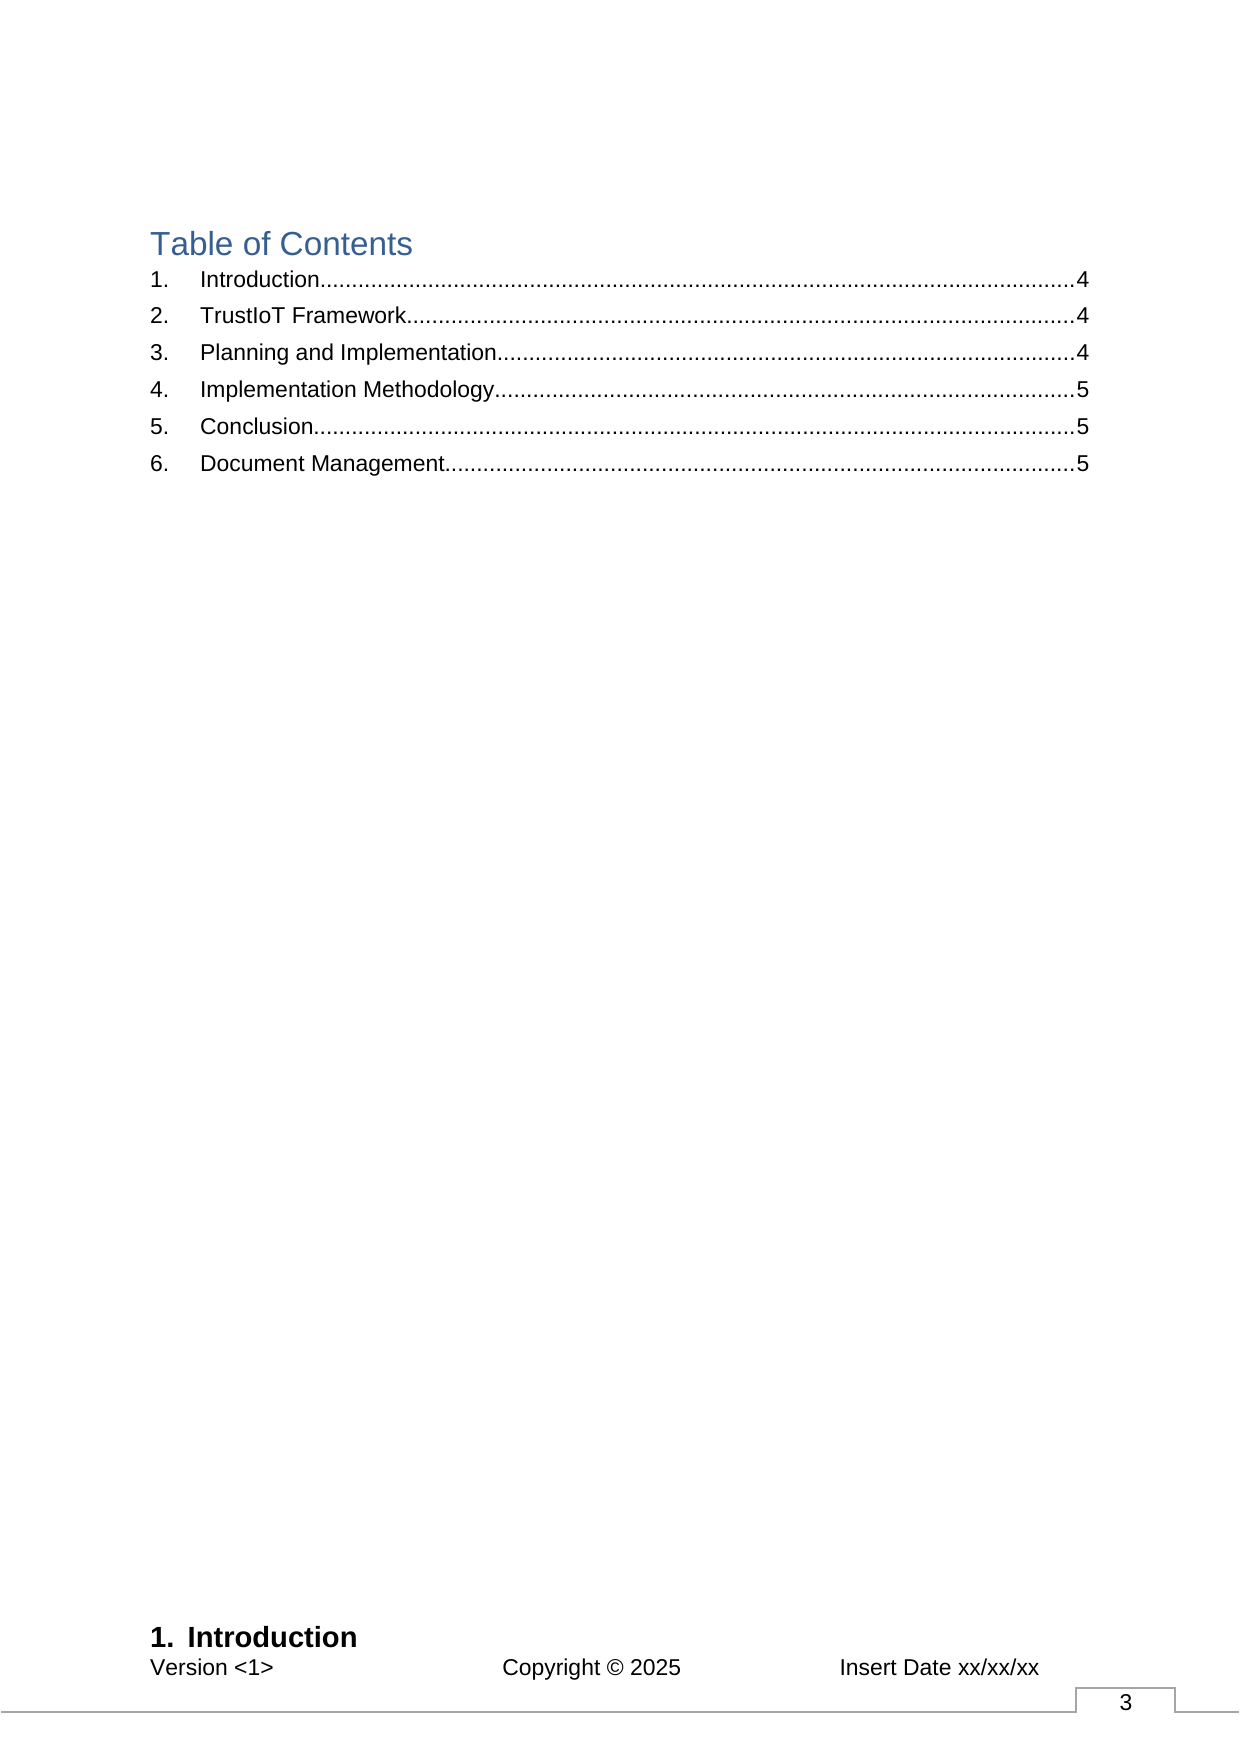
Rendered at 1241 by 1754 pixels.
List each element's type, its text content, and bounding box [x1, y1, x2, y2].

subtitle Introduction [150, 1619, 1090, 1653]
